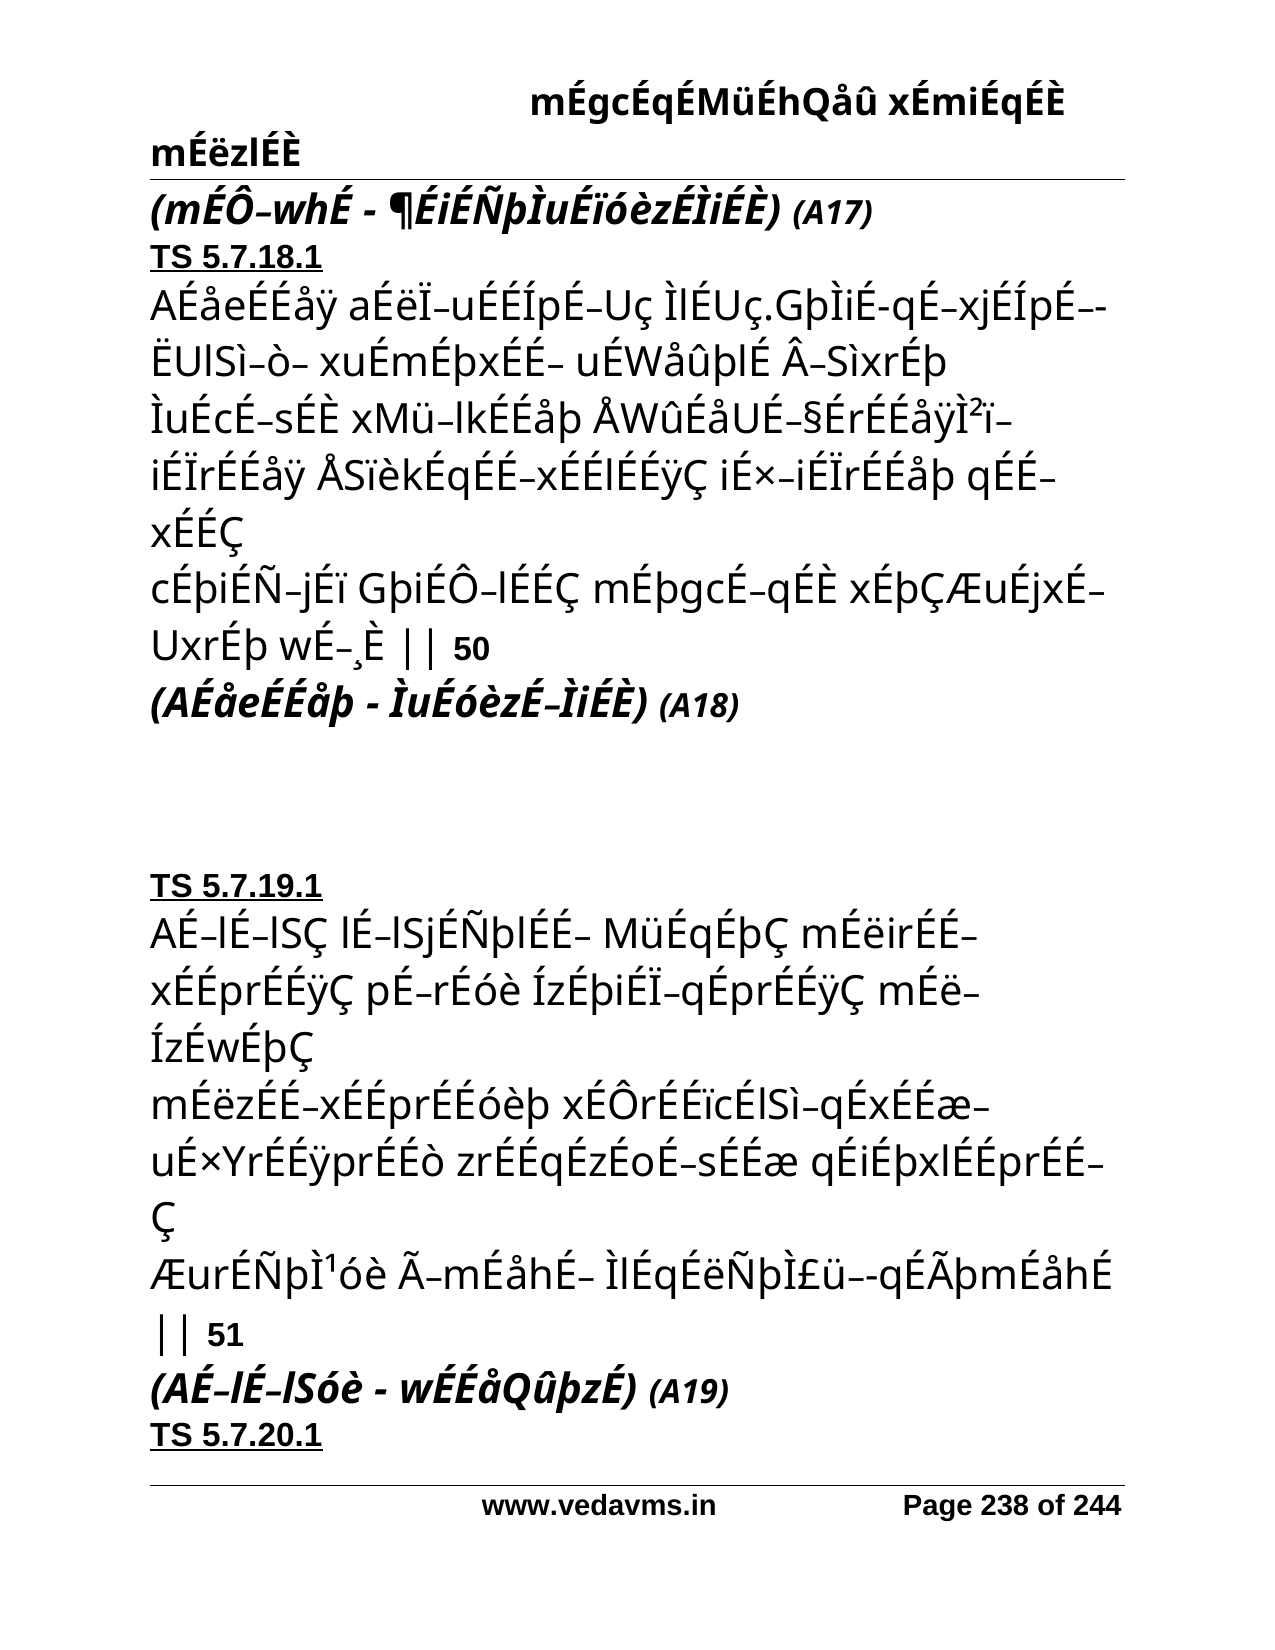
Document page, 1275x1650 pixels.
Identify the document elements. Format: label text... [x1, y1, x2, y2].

text AÉåeÉÉåÿ aÉëÏ–uÉÉÍpÉ–Uç ÌlÉUç.GþÌiÉ-qÉ–xjÉÍpÉ–-ËUlSì–ò– xuÉmÉþxÉÉ– uÉWåûþlÉ Â–SìxrÉþ [150, 275, 1125, 389]
text (mÉÔ–whÉ - ¶ÉiÉÑþÌuÉïóèzÉÌiÉÈ) (A17) [150, 180, 1125, 237]
text ÌuÉcÉ–sÉÈ xMü–lkÉÉåþ ÅWûÉåUÉ–§ÉrÉÉåÿÌ²ï–iÉÏrÉÉåÿ ÅSïèkÉqÉÉ–xÉÉlÉÉÿÇ iÉ×–iÉÏrÉÉåþ qÉÉ–xÉÉÇ [150, 389, 1125, 559]
text AÉ–lÉ–lSÇ lÉ–lSjÉÑþlÉÉ– MüÉqÉþÇ mÉëirÉÉ–xÉÉprÉÉÿÇ pÉ–rÉóè ÍzÉþiÉÏ–qÉprÉÉÿÇ mÉë–ÍzÉwÉþÇ [150, 904, 1125, 1074]
text mÉëzÉÉ–xÉÉprÉÉóèþ xÉÔrÉÉïcÉlSì–qÉxÉÉæ– uÉ×YrÉÉÿprÉÉò zrÉÉqÉzÉoÉ–sÉÉæ qÉiÉþxlÉÉprÉÉ–Ç [150, 1074, 1125, 1245]
text (AÉ–lÉ–lSóè - wÉÉåQûþzÉ) (A19) [150, 1358, 1125, 1415]
text TS 5.7.18.1 [150, 237, 1125, 275]
text cÉþiÉÑ–jÉï GþiÉÔ–lÉÉÇ mÉþgcÉ–qÉÈ xÉþÇÆuÉjxÉ–UxrÉþ wÉ–¸È || 50 [150, 559, 1125, 673]
text (AÉåeÉÉåþ - ÌuÉóèzÉ–ÌiÉÈ) (A18) [150, 673, 1125, 729]
text TS 5.7.19.1 [150, 866, 1125, 904]
text ÆurÉÑþÌ¹óè Ã–mÉåhÉ– ÌlÉqÉëÑþÌ£ü–-qÉÃþmÉåhÉ || 51 [150, 1245, 1125, 1358]
text TS 5.7.20.1 [150, 1415, 1125, 1454]
